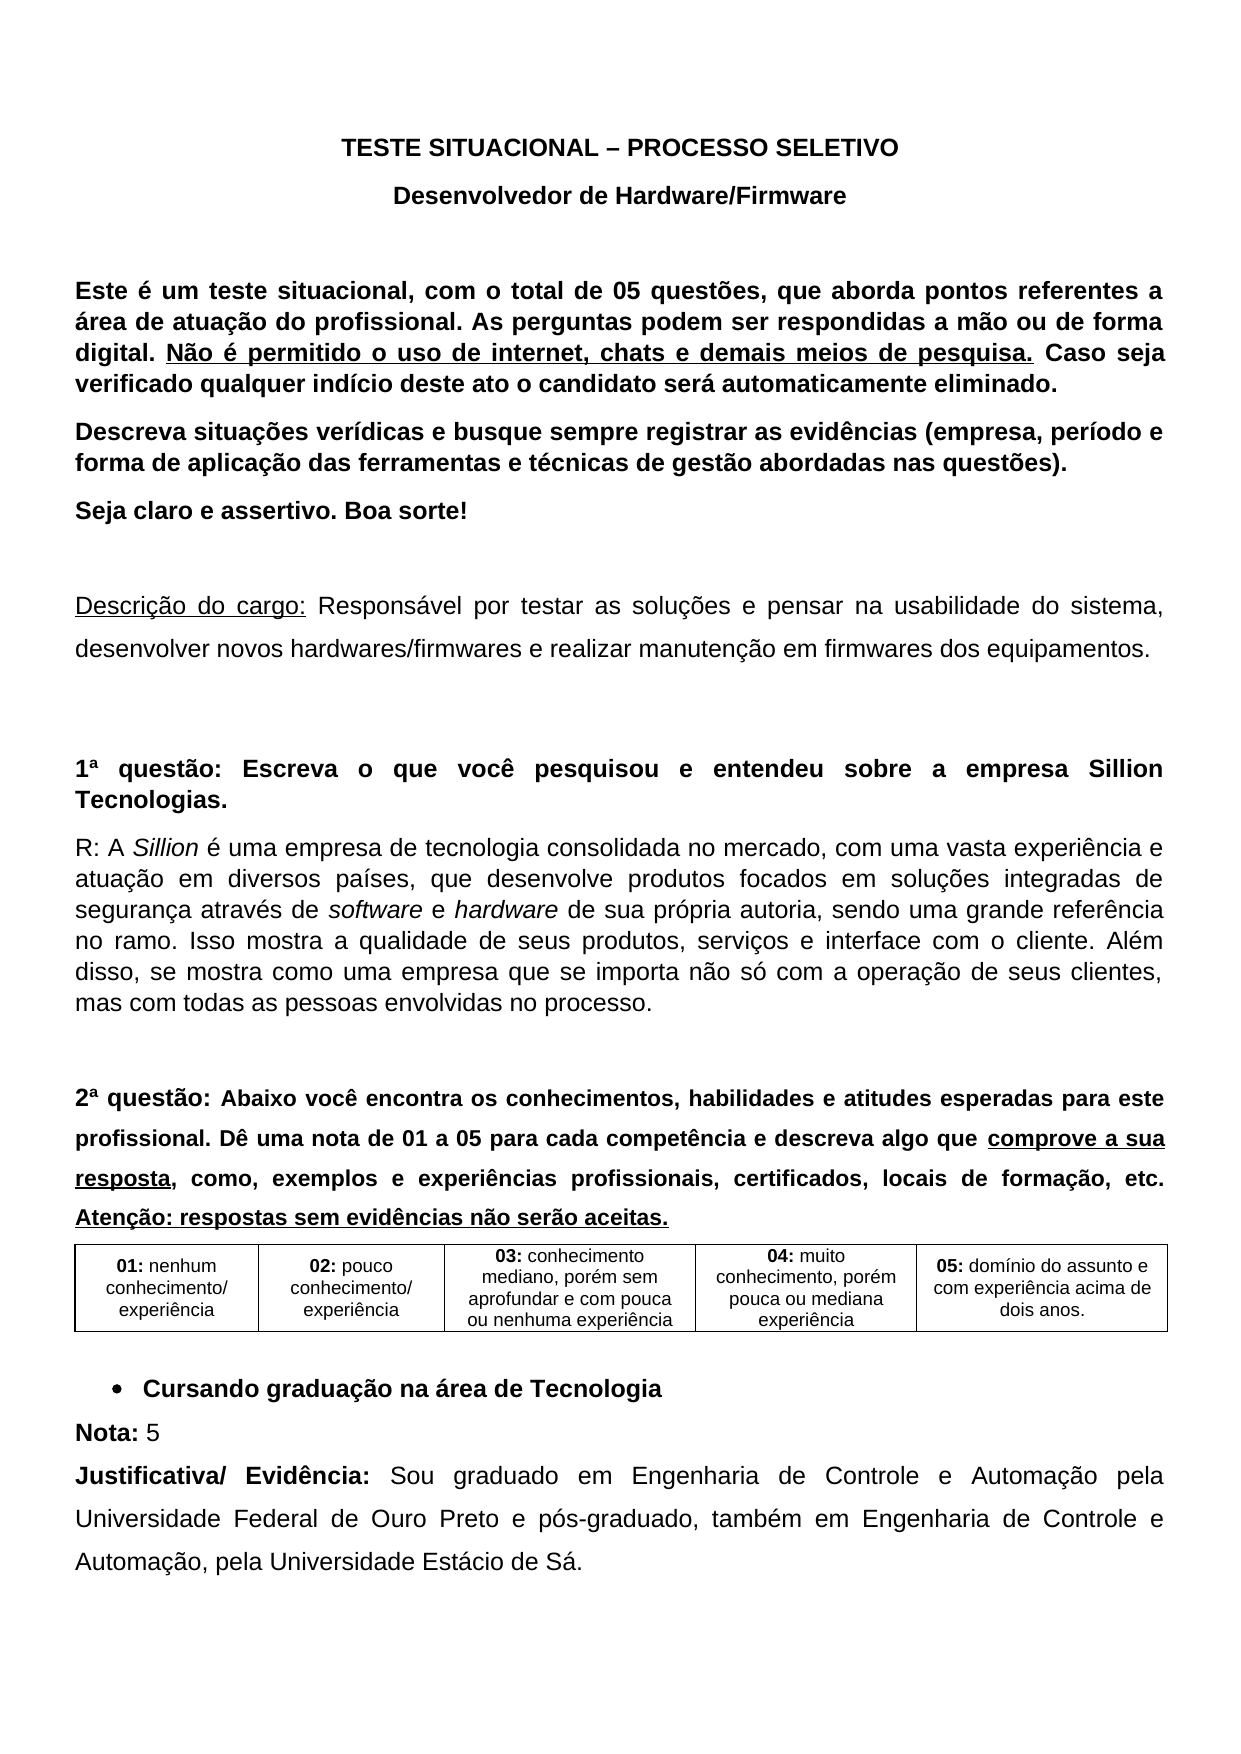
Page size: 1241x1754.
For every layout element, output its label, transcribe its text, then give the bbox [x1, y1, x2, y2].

text Descrição do cargo: Responsável por testar as soluções e pensar na usabilidade do sistema, desenvolver novos hardwares/firmwares e realizar manutenção em firmwares dos equipamentos. [75, 591, 1165, 663]
text Justificativa/ Evidência: Sou graduado em Engenharia de Controle e Automação pela Universidade Federal de Ouro Preto e pós-graduado, também em Engenharia de Controle e Automação, pela Universidade Estácio de Sá. [75, 1461, 1165, 1576]
table_header 05: domínio do assunto e com experiência acima de dois anos. [917, 1245, 1167, 1331]
text Descreva situações verídicas e busque sempre registrar as evidências (empresa, período e forma de aplicação das ferramentas e técnicas de gestão abordadas nas questões). [75, 417, 1165, 477]
text Desenvolvedor de Hardware/Firmware [75, 181, 1165, 209]
table_header 04: muito conhecimento, porém pouca ou mediana experiência [696, 1245, 916, 1331]
text Nota: 5 [75, 1417, 1165, 1446]
text Este é um teste situacional, com o total de 05 questões, que aborda pontos referentes a área de atuação do profissional. As perguntas podem ser respondidas a mão ou de forma digital. Não é permitido o uso de internet, chats e demais meios de pesquisa. Caso seja verificado qualquer indício deste ato o candidato será automaticamente eliminado. [75, 276, 1165, 398]
text TESTE SITUACIONAL – PROCESSO SELETIVO [75, 133, 1165, 162]
list 2ª questão: Abaixo você encontra os conhecimentos, habilidades e atitudes esperadas para este profissional. Dê uma nota de 01 a 05 para cada competência e descreva algo que comprove a sua resposta, como, exemplos e experiências profissionais, certificados, locais de formação, etc. Atenção: respostas sem evidências não serão aceitas. [75, 1083, 1165, 1230]
table_header 02: pouco conhecimento/ experiência [259, 1245, 444, 1331]
list Cursando graduação na área de Tecnologia [112, 1374, 1165, 1403]
text Seja claro e assertivo. Boa sorte! [75, 496, 1165, 524]
table_header 01: nenhum conhecimento/ experiência [76, 1245, 258, 1331]
text R: A Sillion é uma empresa de tecnologia consolidada no mercado, com uma vasta experiência e atuação em diversos países, que desenvolve produtos focados em soluções integradas de segurança através de software e hardware de sua própria autoria, sendo uma grande referência no ramo. Isso mostra a qualidade de seus produtos, serviços e interface com o cliente. Além disso, se mostra como uma empresa que se importa não só com a operação de seus clientes, mas com todas as pessoas envolvidas no processo. [75, 832, 1165, 1016]
table_header 03: conhecimento mediano, porém sem aprofundar e com pouca ou nenhuma experiência [445, 1245, 695, 1331]
text 1ª questão: Escreva o que você pesquisou e entendeu sobre a empresa Sillion Tecnologias. [75, 754, 1165, 813]
